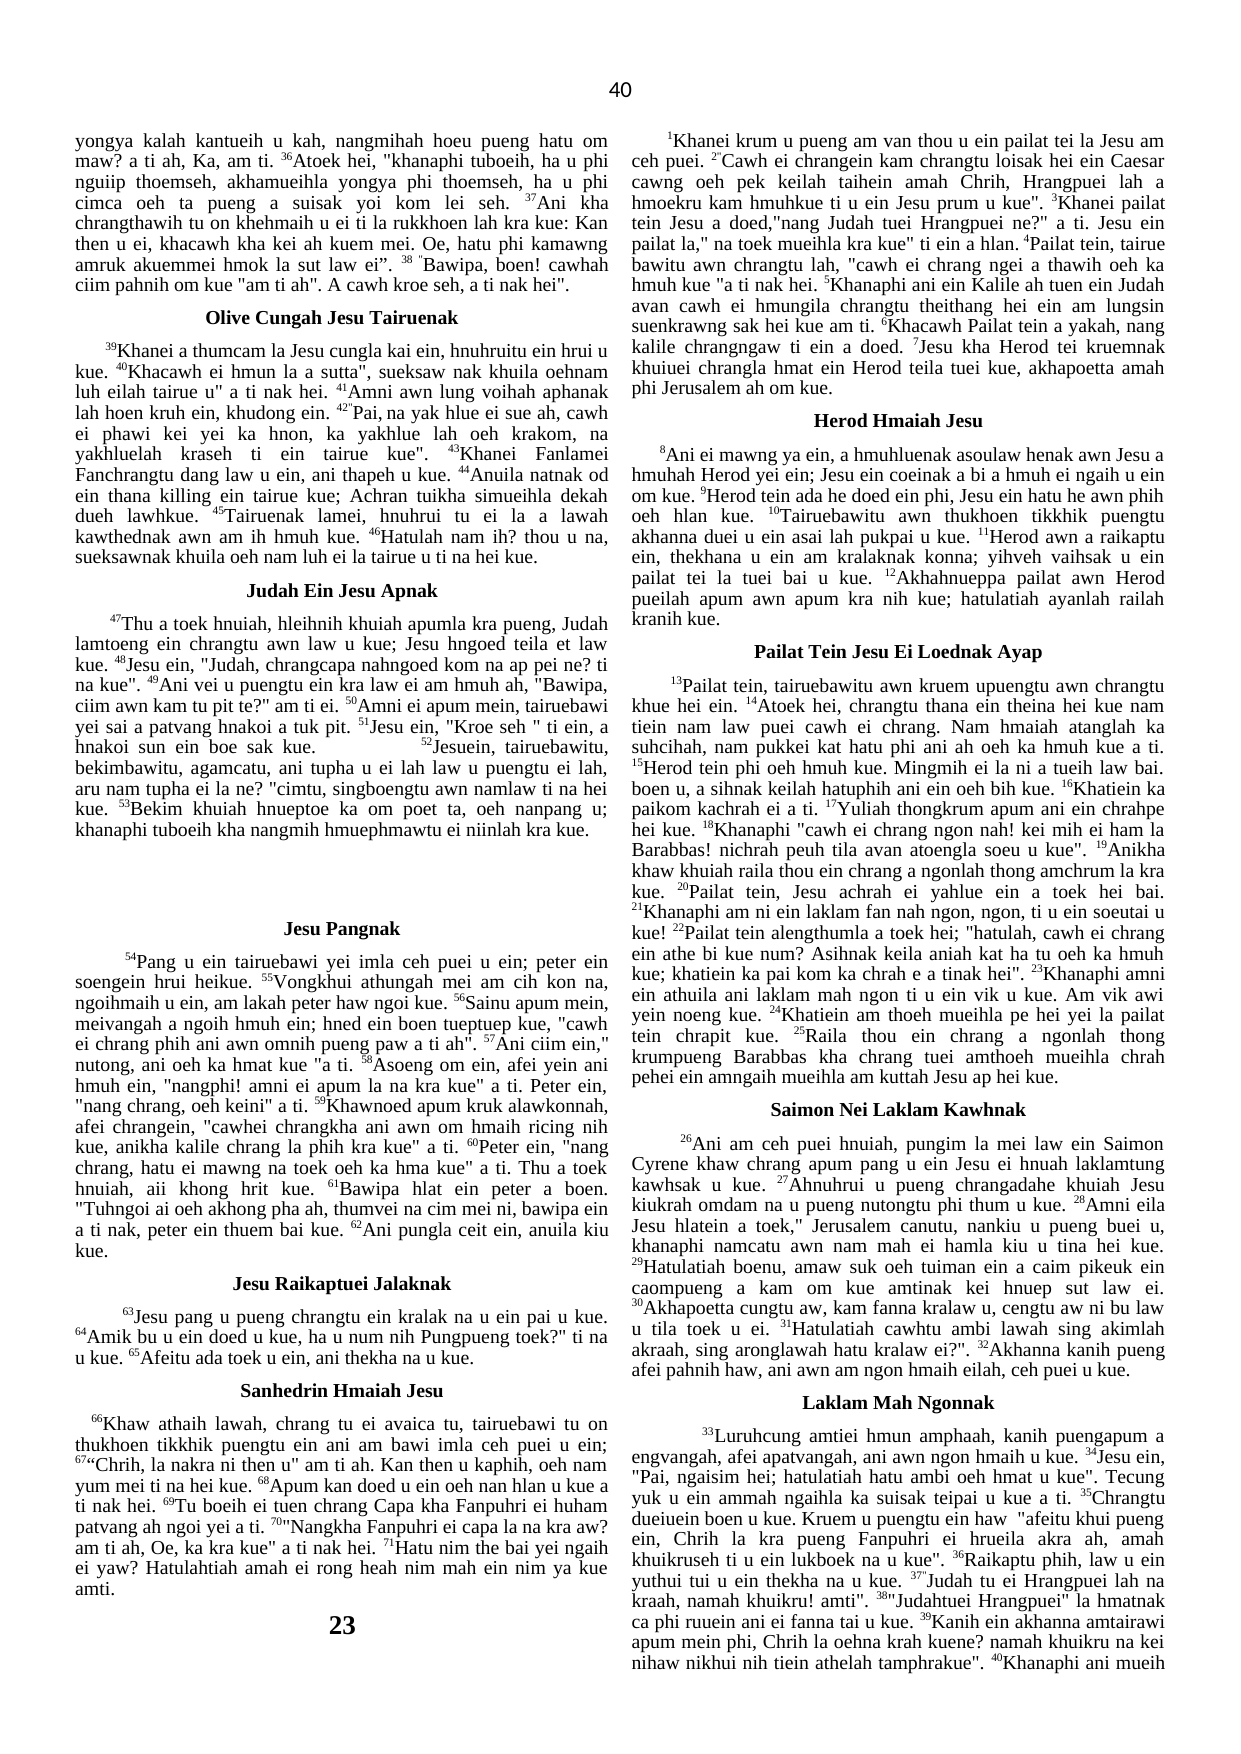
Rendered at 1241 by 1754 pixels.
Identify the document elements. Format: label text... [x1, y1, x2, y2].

text Laklam Mah Ngonnak [631, 1393, 1165, 1414]
text Pailat Tein Jesu Ei Loednak Ayap [631, 643, 1165, 663]
text Herod Hmaiah Jesu [631, 412, 1165, 432]
text 66Khaw athaih lawah, chrang tu ei avaica tu, tairuebawi tu on thukhoen tikkhik puengtu ein ani am bawi imla ceh puei u ein; 67“Chrih, la nakra ni then u" am ti ah. Kan then u kaphih, oeh nam yum mei ti na hei kue. 68Apum kan doed u ein oeh nan hlan u kue a ti nak hei. 69Tu boeih ei tuen chrang Capa kha Fanpuhri ei huham patvang ah ngoi yei a ti. 70"Nangkha Fanpuhri ei capa la na kra aw? am ti ah, Oe, ka kra kue" a ti nak hei. 71Hatu nim the bai yei ngaih ei yaw? Hatulahtiah amah ei rong heah nim mah ein nim ya kue amti. [75, 1414, 609, 1600]
text 8Ani ei mawng ya ein, a hmuhluenak asoulaw henak awn Jesu a hmuhah Herod yei ein; Jesu ein coeinak a bi a hmuh ei ngaih u ein om kue. 9Herod tein ada he doed ein phi, Jesu ein hatu he awn phih oeh hlan kue. 10Tairuebawitu awn thukhoen tikkhik puengtu akhanna duei u ein asai lah pukpai u kue. 11Herod awn a raikaptu ein, thekhana u ein am kralaknak konna; yihveh vaihsak u ein pailat tei la tuei bai u kue. 12Akhahnueppa pailat awn Herod pueilah apum awn apum kra nih kue; hatulatiah ayanlah railah kranih kue. [631, 444, 1165, 630]
text Olive Cungah Jesu Tairuenak [0, 308, 609, 329]
text 63Jesu pang u pueng chrangtu ein kralak na u ein pai u kue. 64Amik bu u ein doed u kue, ha u num nih Pungpueng toek?" ti na u kue. 65Afeitu ada toek u ein, ani thekha na u kue. [75, 1307, 609, 1369]
text 23 [75, 1612, 609, 1640]
text Sanhedrin Hmaiah Jesu [75, 1381, 609, 1402]
text 39Khanei a thumcam la Jesu cungla kai ein, hnuhruitu ein hrui u kue. 40Khacawh ei hmun la a sutta", sueksaw nak khuila oehnam luh eilah tairue u" a ti nak hei. 41Amni awn lung voihah aphanak lah hoen kruh ein, khudong ein. 42"Pai, na yak hlue ei sue ah, cawh ei phawi kei yei ka hnon, ka yakhlue lah oeh krakom, na yakhluelah kraseh ti ein tairue kue". 43Khanei Fanlamei Fanchrangtu dang law u ein, ani thapeh u kue. 44Anuila natnak od ein thana killing ein tairue kue; Achran tuikha simueihla dekah dueh lawhkue. 45Tairuenak lamei, hnuhrui tu ei la a lawah kawthednak awn am ih hmuh kue. 46Hatulah nam ih? thou u na, sueksawnak khuila oeh nam luh ei la tairue u ti na hei kue. [75, 341, 609, 568]
text Saimon Nei Laklam Kawhnak [631, 1101, 1165, 1121]
text 1Khanei krum u pueng am van thou u ein pailat tei la Jesu am ceh puei. 2"Cawh ei chrangein kam chrangtu loisak hei ein Caesar cawng oeh pek keilah taihein amah Chrih, Hrangpuei lah a hmoekru kam hmuhkue ti u ein Jesu prum u kue". 3Khanei pailat tein Jesu a doed,"nang Judah tuei Hrangpuei ne?" a ti. Jesu ein pailat la," na toek mueihla kra kue" ti ein a hlan. 4Pailat tein, tairue bawitu awn chrangtu lah, "cawh ei chrang ngei a thawih oeh ka hmuh kue "a ti nak hei. 5Khanaphi ani ein Kalile ah tuen ein Judah avan cawh ei hmungila chrangtu theithang hei ein am lungsin suenkrawng sak hei kue am ti. 6Khacawh Pailat tein a yakah, nang kalile chrangngaw ti ein a doed. 7Jesu kha Herod tei kruemnak khuiuei chrangla hmat ein Herod teila tuei kue, akhapoetta amah phi Jerusalem ah om kue. [631, 131, 1165, 399]
text 54Pang u ein tairuebawi yei imla ceh puei u ein; peter ein soengein hrui heikue. 55Vongkhui athungah mei am cih kon na, ngoihmaih u ein, am lakah peter haw ngoi kue. 56Sainu apum mein, meivangah a ngoih hmuh ein; hned ein boen tueptuep kue, "cawh ei chrang phih ani awn omnih pueng paw a ti ah". 57Ani ciim ein," nutong, ani oeh ka hmat kue "a ti. 58Asoeng om ein, afei yein ani hmuh ein, "nangphi! amni ei apum la na kra kue" a ti. Peter ein, "nang chrang, oeh keini" a ti. 59Khawnoed apum kruk alawkonnah, afei chrangein, "cawhei chrangkha ani awn om hmaih ricing nih kue, anikha kalile chrang la phih kra kue" a ti. 60Peter ein, "nang chrang, hatu ei mawng na toek oeh ka hma kue" a ti. Thu a toek hnuiah, aii khong hrit kue. 61Bawipa hlat ein peter a boen. "Tuhngoi ai oeh akhong pha ah, thumvei na cim mei ni, bawipa ein a ti nak, peter ein thuem bai kue. 62Ani pungla ceit ein, anuila kiu kue. [75, 952, 609, 1261]
text Jesu Pangnak [75, 919, 609, 939]
text 13Pailat tein, tairuebawitu awn kruem upuengtu awn chrangtu khue hei ein. 14Atoek hei, chrangtu thana ein theina hei kue nam tiein nam law puei cawh ei chrang. Nam hmaiah atanglah ka suhcihah, nam pukkei kat hatu phi ani ah oeh ka hmuh kue a ti. 15Herod tein phi oeh hmuh kue. Mingmih ei la ni a tueih law bai. boen u, a sihnak keilah hatuphih ani ein oeh bih kue. 16Khatiein ka paikom kachrah ei a ti. 17Yuliah thongkrum apum ani ein chrahpe hei kue. 18Khanaphi "cawh ei chrang ngon nah! kei mih ei ham la Barabbas! nichrah peuh tila avan atoengla soeu u kue". 19Anikha khaw khuiah raila thou ein chrang a ngonlah thong amchrum la kra kue. 20Pailat tein, Jesu achrah ei yahlue ein a toek hei bai. 21Khanaphi am ni ein laklam fan nah ngon, ngon, ti u ein soeutai u kue! 22Pailat tein alengthumla a toek hei; "hatulah, cawh ei chrang ein athe bi kue num? Asihnak keila aniah kat ha tu oeh ka hmuh kue; khatiein ka pai kom ka chrah e a tinak hei". 23Khanaphi amni ein athuila ani laklam mah ngon ti u ein vik u kue. Am vik awi yein noeng kue. 24Khatiein am thoeh mueihla pe hei yei la pailat tein chrapit kue. 25Raila thou ein chrang a ngonlah thong krumpueng Barabbas kha chrang tuei amthoeh mueihla chrah pehei ein amngaih mueihla am kuttah Jesu ap hei kue. [631, 676, 1165, 1088]
text Judah Ein Jesu Apnak [75, 581, 609, 601]
text 26Ani am ceh puei hnuiah, pungim la mei law ein Saimon Cyrene khaw chrang apum pang u ein Jesu ei hnuah laklamtung kawhsak u kue. 27Ahnuhrui u pueng chrangadahe khuiah Jesu kiukrah omdam na u pueng nutongtu phi thum u kue. 28Amni eila Jesu hlatein a toek," Jerusalem canutu, nankiu u pueng buei u, khanaphi namcatu awn nam mah ei hamla kiu u tina hei kue. 29Hatulatiah boenu, amaw suk oeh tuiman ein a caim pikeuk ein caompueng a kam om kue amtinak kei hnuep sut law ei. 30Akhapoetta cungtu aw, kam fanna kralaw u, cengtu aw ni bu law u tila toek u ei. 31Hatulatiah cawhtu ambi lawah sing akimlah akraah, sing aronglawah hatu kralaw ei?". 32Akhanna kanih pueng afei pahnih haw, ani awn am ngon hmaih eilah, ceh puei u kue. [631, 1133, 1165, 1381]
text 47Thu a toek hnuiah, hleihnih khuiah apumla kra pueng, Judah lamtoeng ein chrangtu awn law u kue; Jesu hngoed teila et law kue. 48Jesu ein, "Judah, chrangcapa nahngoed kom na ap pei ne? ti na kue". 49Ani vei u puengtu ein kra law ei am hmuh ah, "Bawipa, ciim awn kam tu pit te?" am ti ei. 50Amni ei apum mein, tairuebawi yei sai a patvang hnakoi a tuk pit. 51Jesu ein, "Kroe seh " ti ein, a hnakoi sun ein boe sak kue. 52Jesuein, tairuebawitu, bekimbawitu, agamcatu, ani tupha u ei lah law u puengtu ei lah, aru nam tupha ei la ne? "cimtu, singboengtu awn namlaw ti na hei kue. 53Bekim khuiah hnueptoe ka om poet ta, oeh nanpang u; khanaphi tuboeih kha nangmih hmuephmawtu ei niinlah kra kue. [75, 614, 609, 841]
text Jesu Raikaptuei Jalaknak [75, 1274, 609, 1294]
